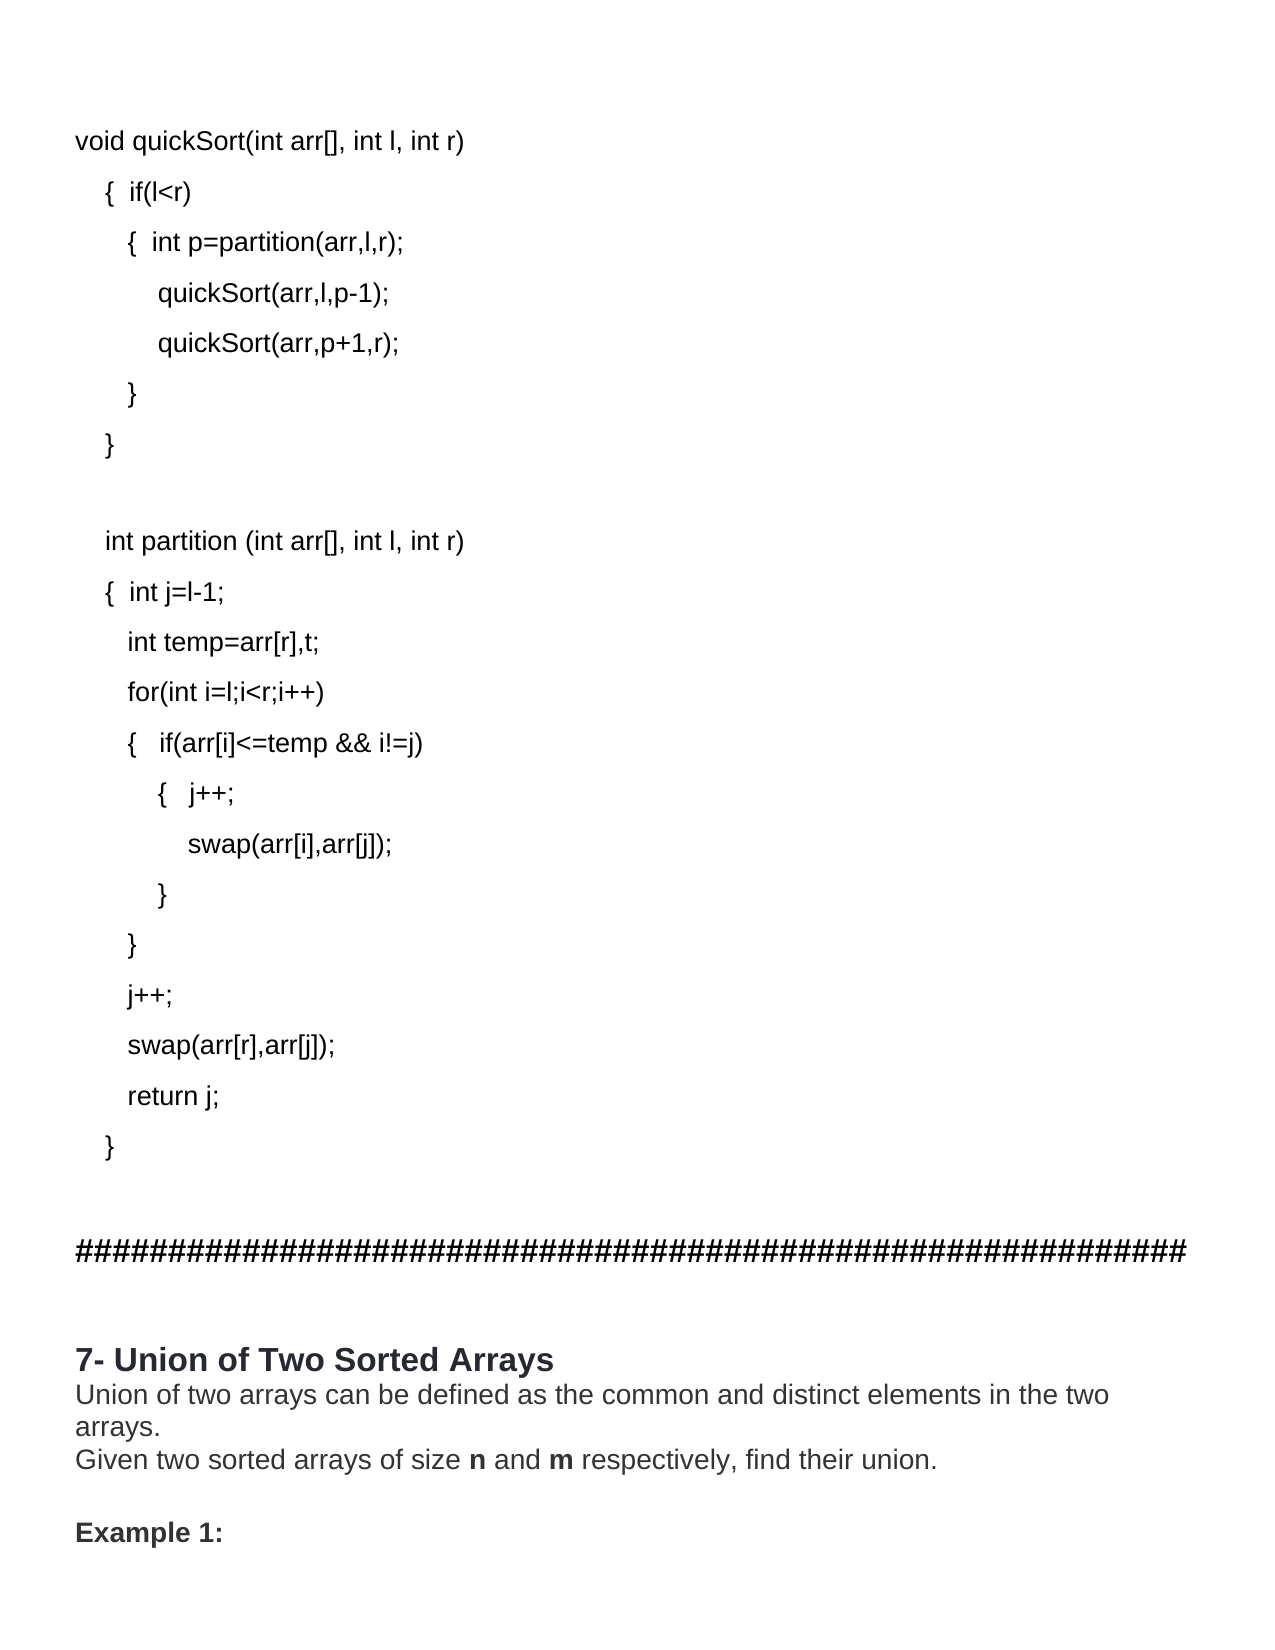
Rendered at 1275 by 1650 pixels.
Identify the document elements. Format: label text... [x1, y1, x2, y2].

text void quickSort(int arr[], int l, int r) [75, 125, 1200, 157]
text Example 1: [75, 1491, 1200, 1548]
text swap(arr[i],arr[j]); [75, 828, 1200, 859]
text 7- Union of Two Sorted Arrays [75, 1339, 1200, 1378]
text { int j=l-1; [75, 576, 1200, 607]
text int temp=arr[r],t; [75, 626, 1200, 657]
text int partition (int arr[], int l, int r) [75, 525, 1200, 556]
text } [75, 878, 1200, 909]
text } [75, 1130, 1200, 1161]
text quickSort(arr,p+1,r); [75, 327, 1200, 358]
text } [75, 377, 1200, 409]
text Union of two arrays can be defined as the common and distinct elements in the two arrays. Given two sorted arrays of size n and m respectively, find their union. [75, 1378, 1200, 1475]
text return j; [75, 1080, 1200, 1111]
text { if(l<r) [75, 176, 1200, 207]
text } [75, 928, 1200, 960]
text ############################################################ [75, 1231, 1200, 1269]
text } [75, 428, 1200, 459]
text { int p=partition(arr,l,r); [75, 226, 1200, 257]
text swap(arr[r],arr[j]); [75, 1029, 1200, 1061]
text { j++; [75, 777, 1200, 808]
text quickSort(arr,l,p-1); [75, 277, 1200, 308]
text { if(arr[i]<=temp && i!=j) [75, 727, 1200, 758]
text j++; [75, 979, 1200, 1010]
text for(int i=l;i<r;i++) [75, 676, 1200, 708]
